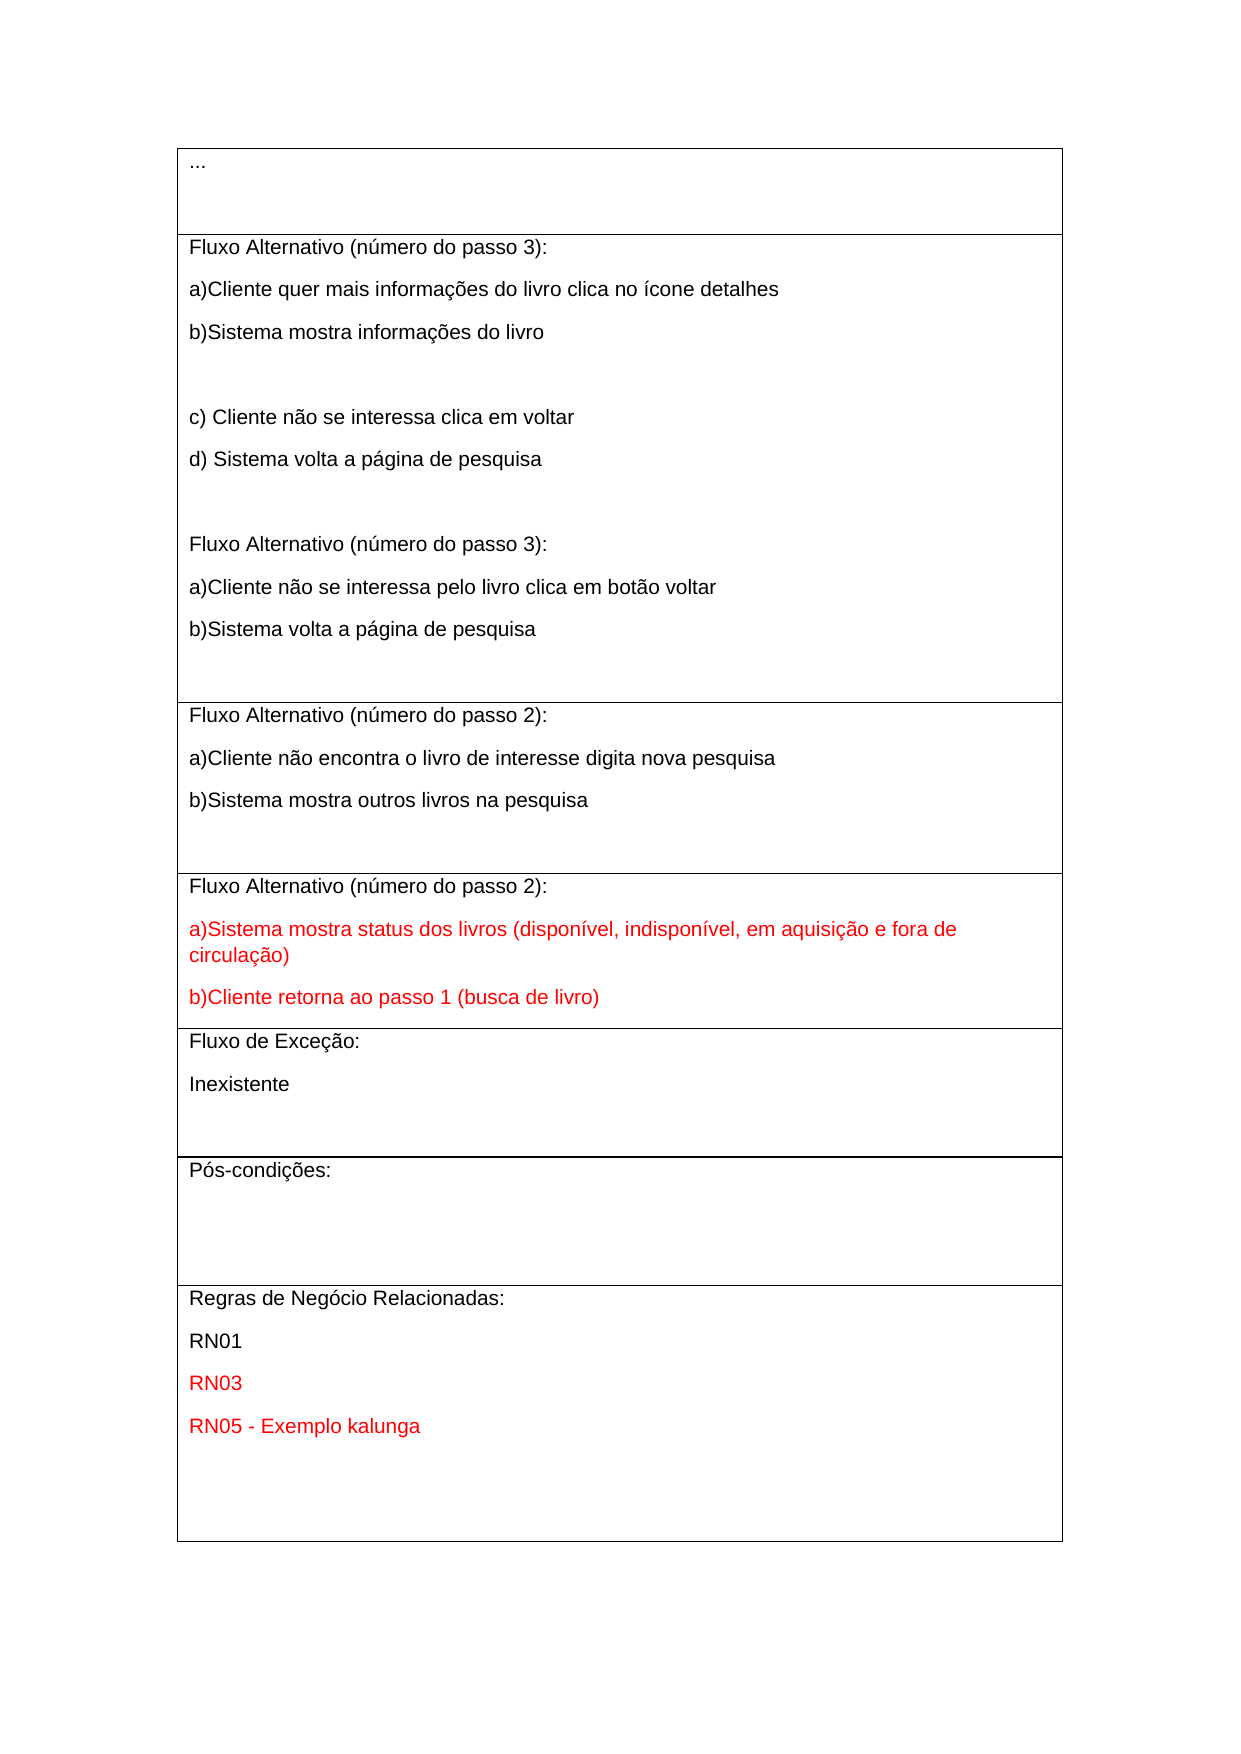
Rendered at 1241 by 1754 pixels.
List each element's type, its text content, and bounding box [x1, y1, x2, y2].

table_cell Fluxo Alternativo (número do passo 2): a)Sistema mostra status dos livros (disponível, indisponível, em aquisição e fora de circulação) b)Cliente retorna ao passo 1 (busca de livro) [178, 874, 1062, 1028]
table_cell Regras de Negócio Relacionadas: RN01 RN03 RN05 - Exemplo kalunga [178, 1286, 1062, 1541]
table_cell Fluxo Alternativo (número do passo 2): a)Cliente não encontra o livro de interesse digita nova pesquisa b)Sistema mostra outros livros na pesquisa [178, 703, 1062, 873]
table_cell Pós-condições: [178, 1158, 1062, 1285]
table_cell Fluxo de Exceção: Inexistente [178, 1029, 1062, 1156]
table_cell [178, 149, 1062, 234]
table_cell Fluxo Alternativo (número do passo 3): a)Cliente quer mais informações do livro clica no ícone detalhes b)Sistema mostra informações do livro c) Cliente não se interessa clica em voltar d) Sistema volta a página de pesquisa Fluxo Alternativo (número do passo 3): a)Cliente não se interessa pelo livro clica em botão voltar b)Sistema volta a página de pesquisa [178, 235, 1062, 702]
